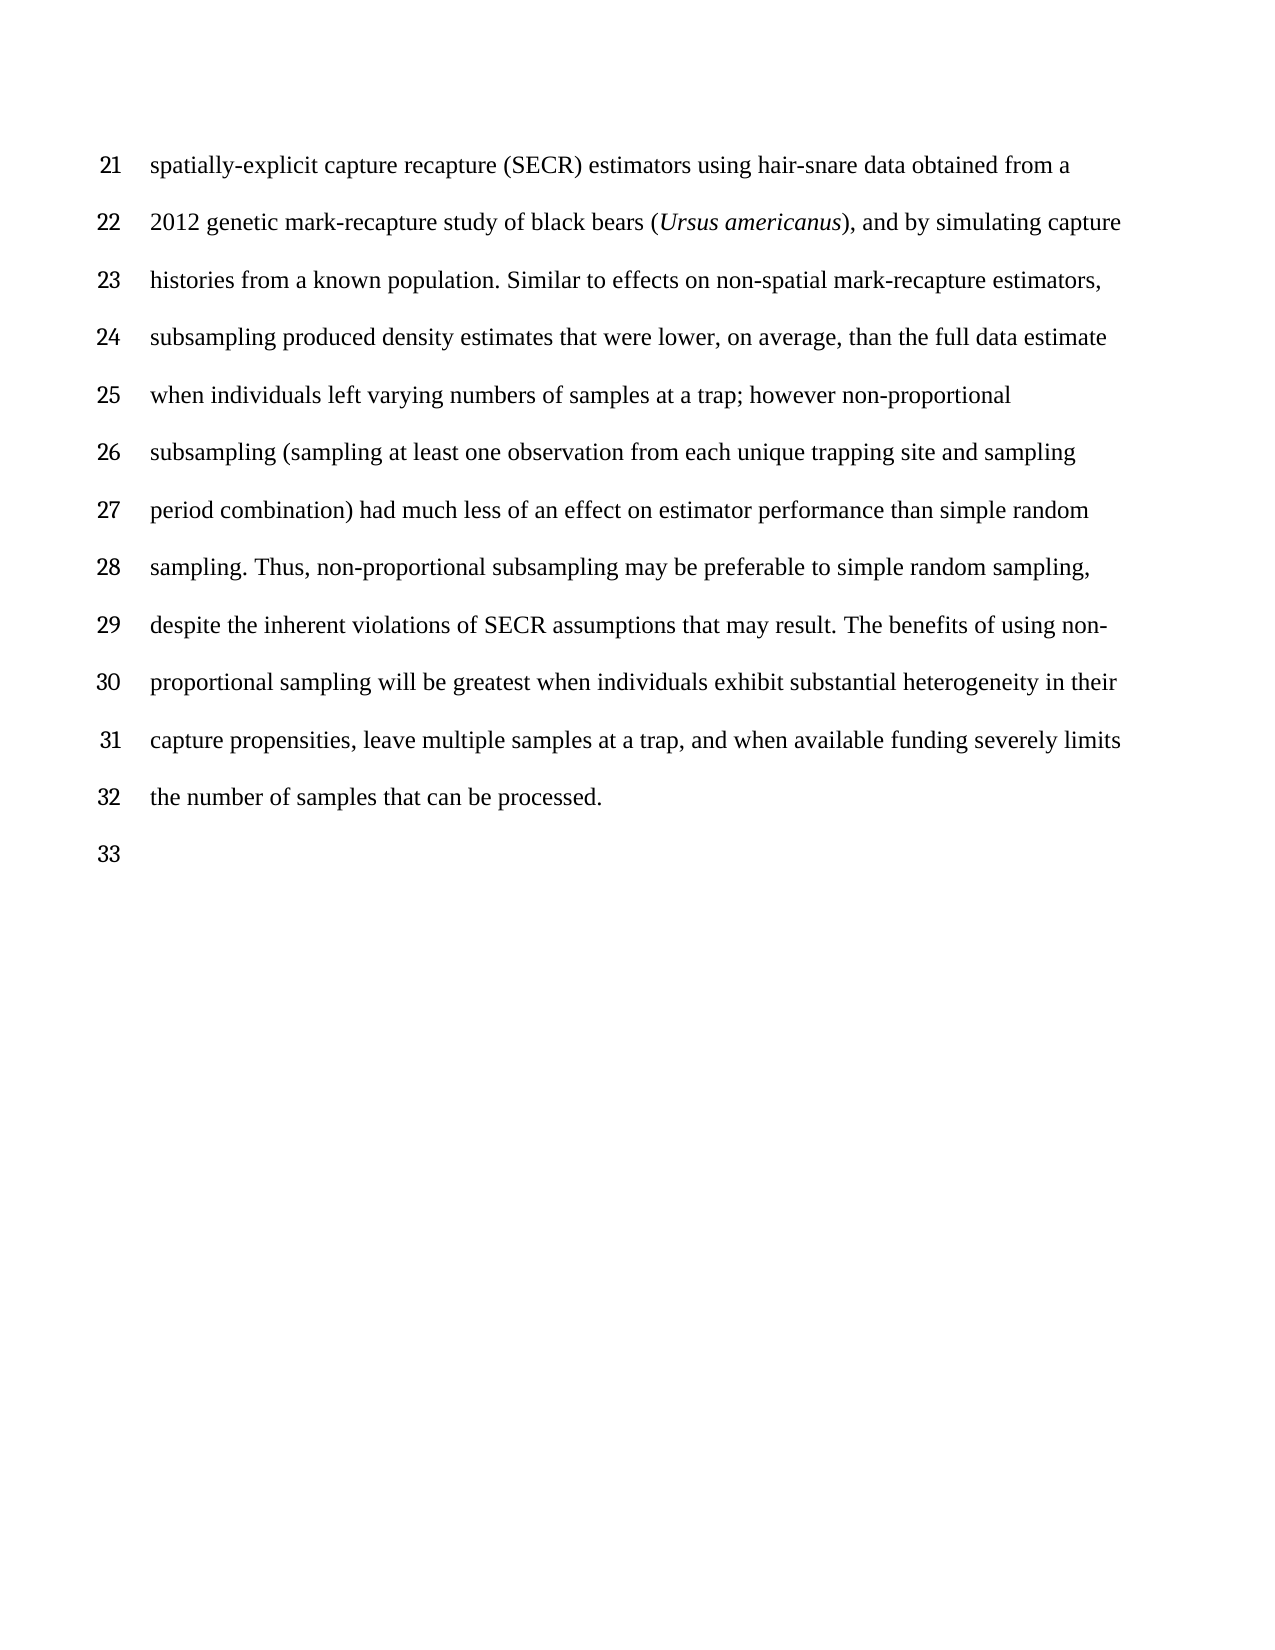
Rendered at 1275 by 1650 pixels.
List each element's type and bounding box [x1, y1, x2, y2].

text [150, 150, 1125, 811]
